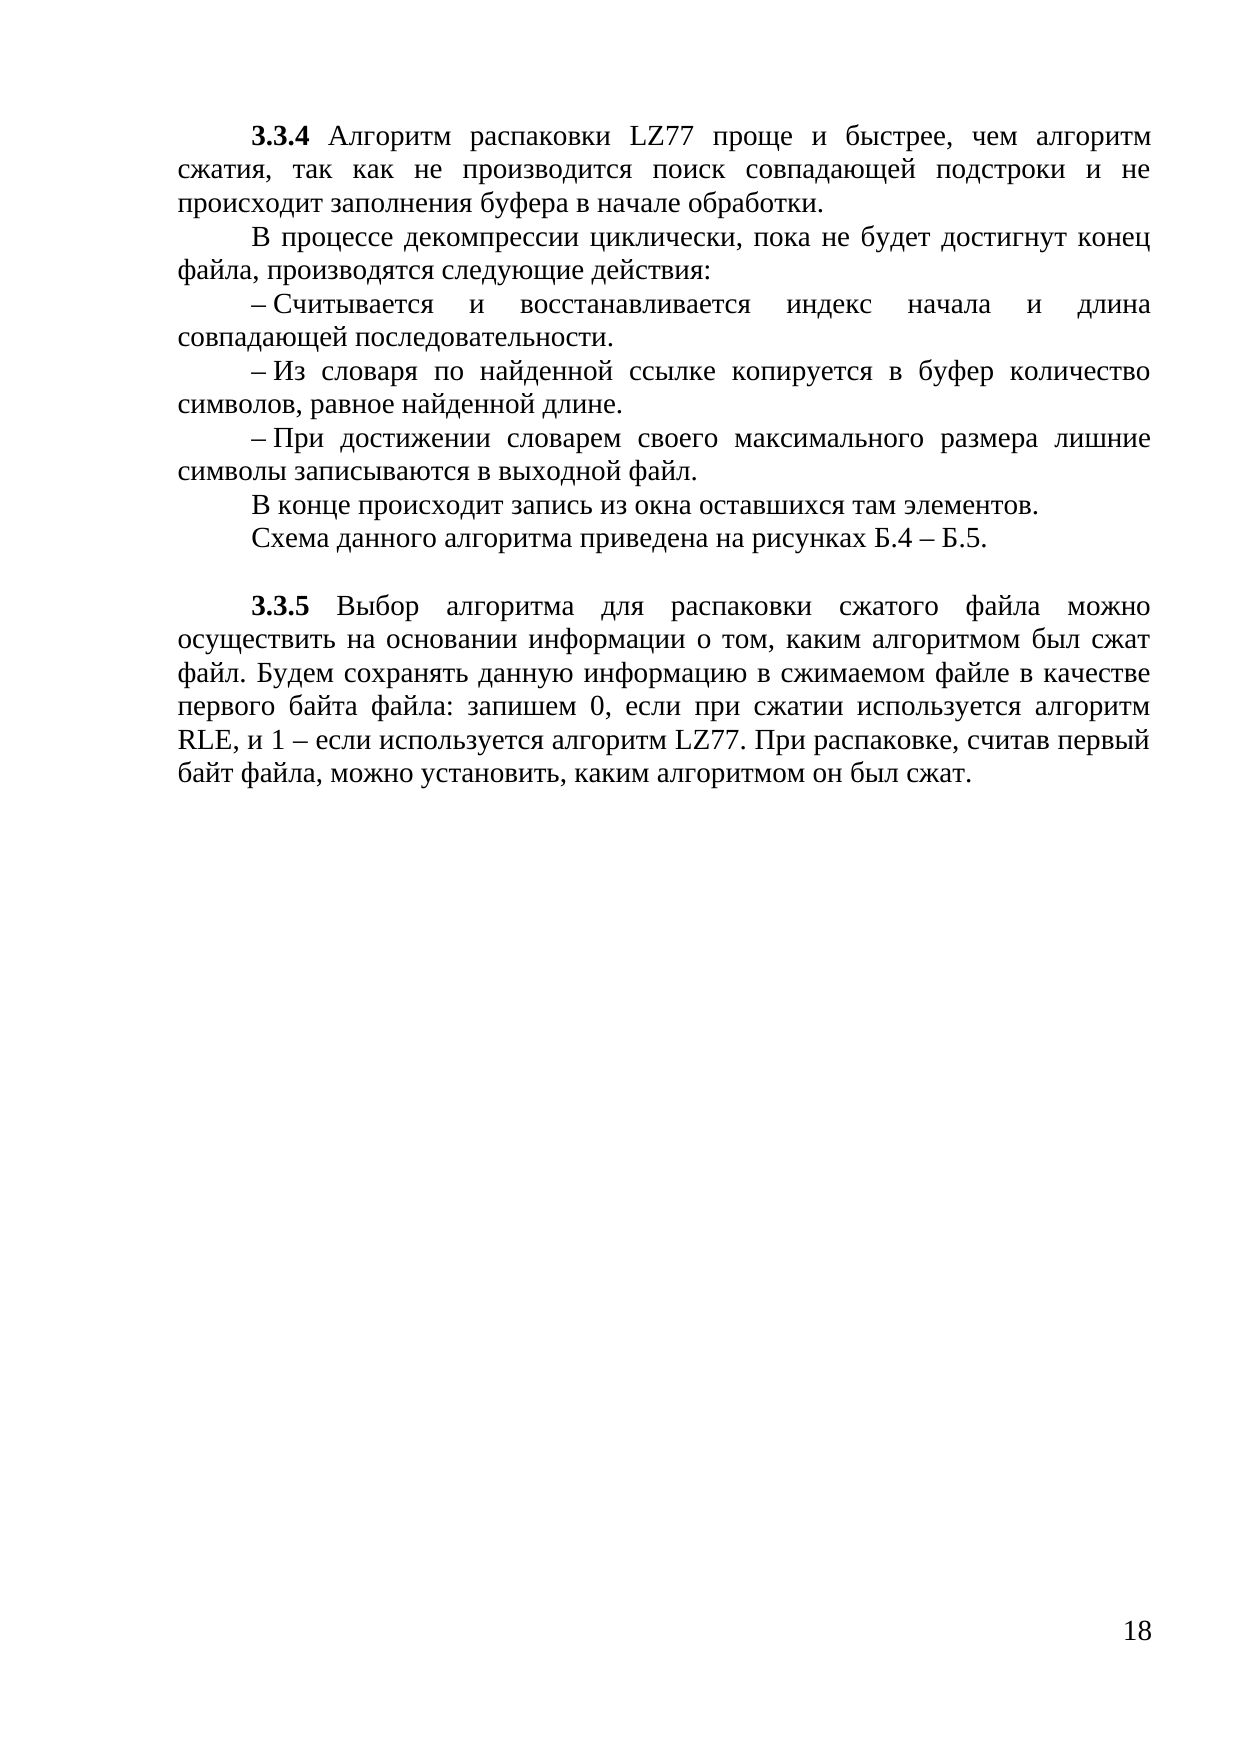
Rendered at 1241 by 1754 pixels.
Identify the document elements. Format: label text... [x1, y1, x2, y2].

text Схема данного алгоритма приведена на рисунках Б.4 – Б.5. [177, 521, 1152, 554]
text В конце происходит запись из окна оставшихся там элементов. [177, 487, 1152, 521]
list Из словаря по найденной ссылке копируется в буфер количество символов, равное найденной длине. [177, 353, 1152, 420]
list При достижении словарем своего максимального размера лишние символы записываются в выходной файл. [177, 420, 1152, 487]
text 3.3.5 Выбор алгоритма для распаковки сжатого файла можно осуществить на основании информации о том, каким алгоритмом был сжат файл. Будем сохранять данную информацию в сжимаемом файле в качестве первого байта файла: запишем 0, если при сжатии используется алгоритм RLE, и 1 – если используется алгоритм LZ77. При распаковке, считав первый байт файла, можно установить, каким алгоритмом он был сжат. [177, 588, 1152, 789]
text 3.3.4 Алгоритм распаковки LZ77 проще и быстрее, чем алгоритм сжатия, так как не производится поиск совпадающей подстроки и не происходит заполнения буфера в начале обработки. [177, 118, 1152, 219]
text В процессе декомпрессии циклически, пока не будет достигнут конец файла, производятся следующие действия: [177, 219, 1152, 286]
list Считывается и восстанавливается индекс начала и длина совпадающей последовательности. [177, 286, 1152, 353]
